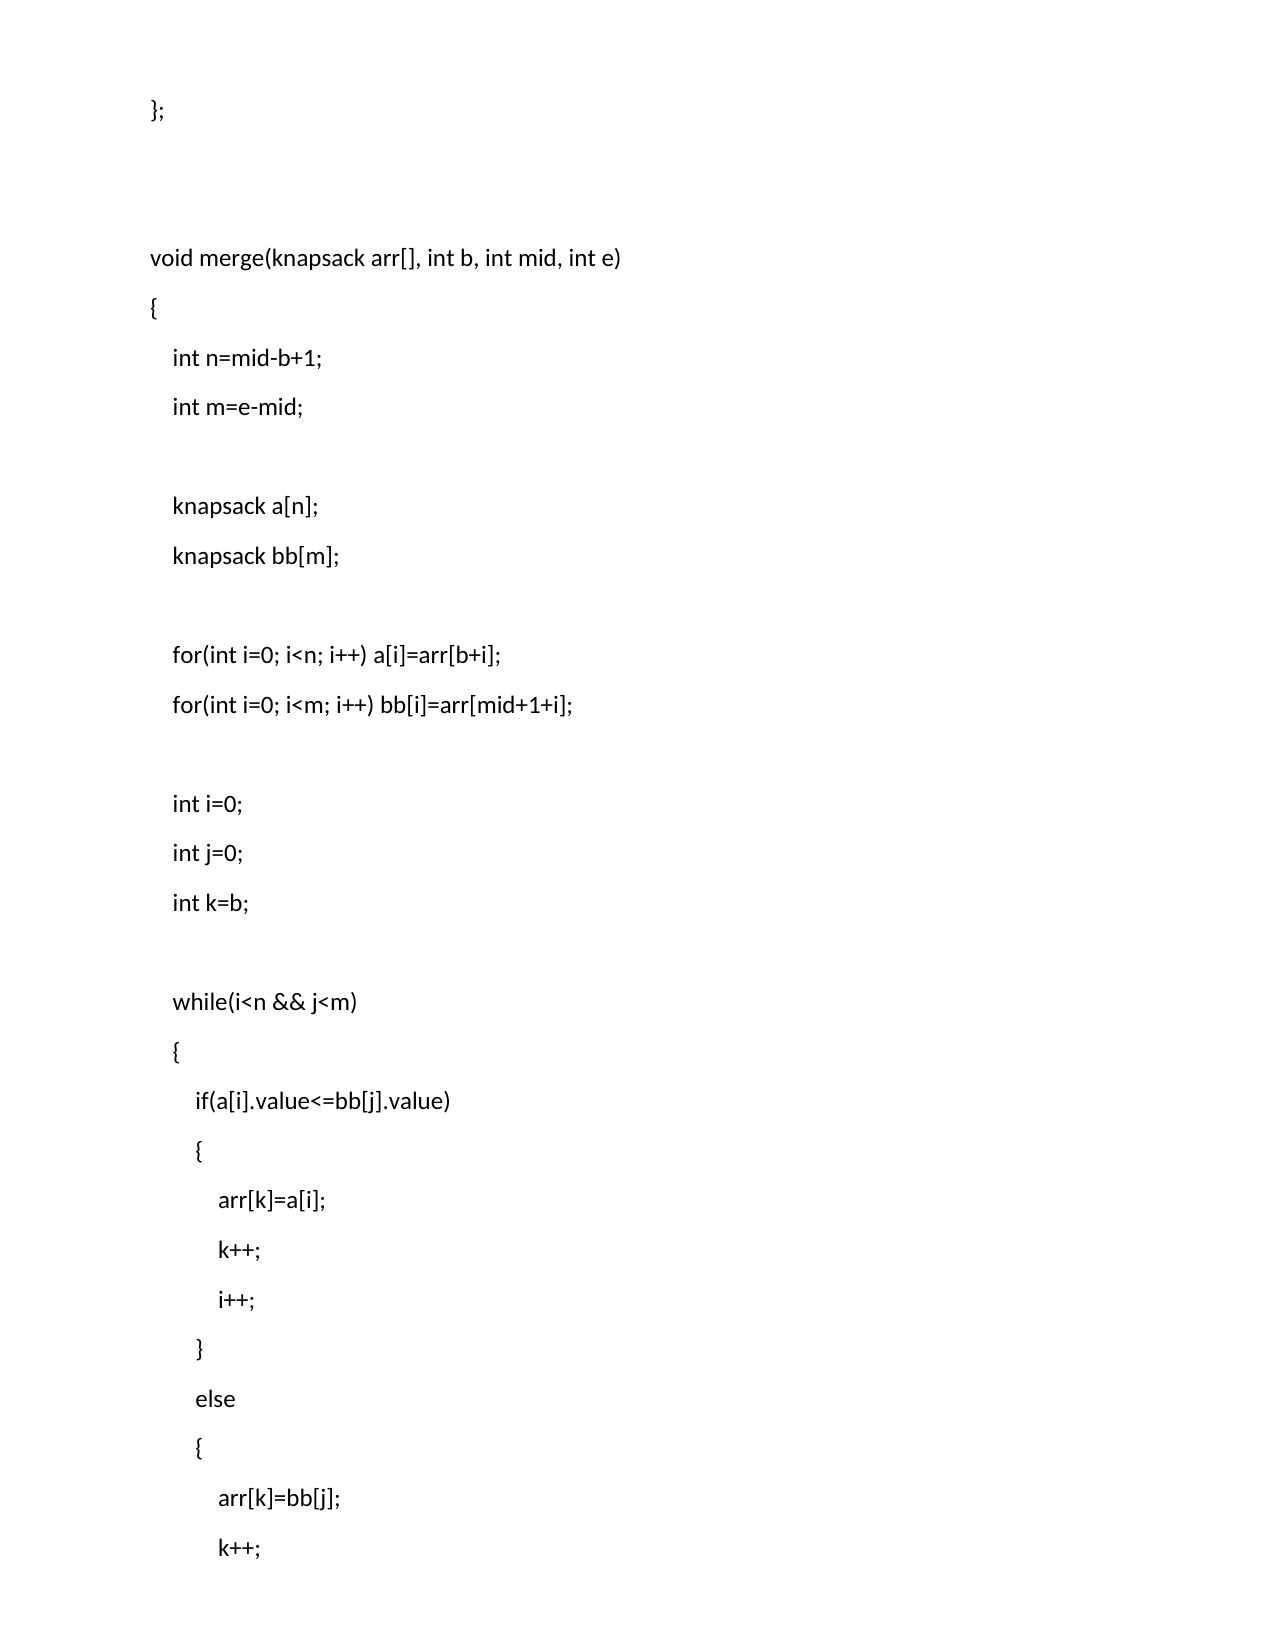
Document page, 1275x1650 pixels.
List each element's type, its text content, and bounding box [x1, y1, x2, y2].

text void merge(knapsack arr[], int b, int mid, int e) [150, 242, 1125, 273]
text } [150, 1333, 1125, 1364]
text else [150, 1383, 1125, 1413]
text k++; [150, 1532, 1125, 1562]
text int j=0; [150, 837, 1125, 868]
text int n=mid-b+1; [150, 342, 1125, 372]
text knapsack a[n]; [150, 490, 1125, 521]
text int k=b; [150, 887, 1125, 918]
text { [150, 1135, 1125, 1166]
text if(a[i].value<=bb[j].value) [150, 1085, 1125, 1116]
text knapsack bb[m]; [150, 540, 1125, 571]
text { [150, 1432, 1125, 1463]
text i++; [150, 1284, 1125, 1314]
text int i=0; [150, 788, 1125, 818]
text for(int i=0; i<n; i++) a[i]=arr[b+i]; [150, 639, 1125, 670]
text arr[k]=bb[j]; [150, 1482, 1125, 1513]
text arr[k]=a[i]; [150, 1184, 1125, 1215]
text int m=e-mid; [150, 391, 1125, 422]
text for(int i=0; i<m; i++) bb[i]=arr[mid+1+i]; [150, 689, 1125, 719]
text while(i<n && j<m) [150, 986, 1125, 1017]
text { [150, 292, 1125, 323]
text k++; [150, 1234, 1125, 1265]
text }; [150, 94, 1125, 124]
text { [150, 1036, 1125, 1066]
